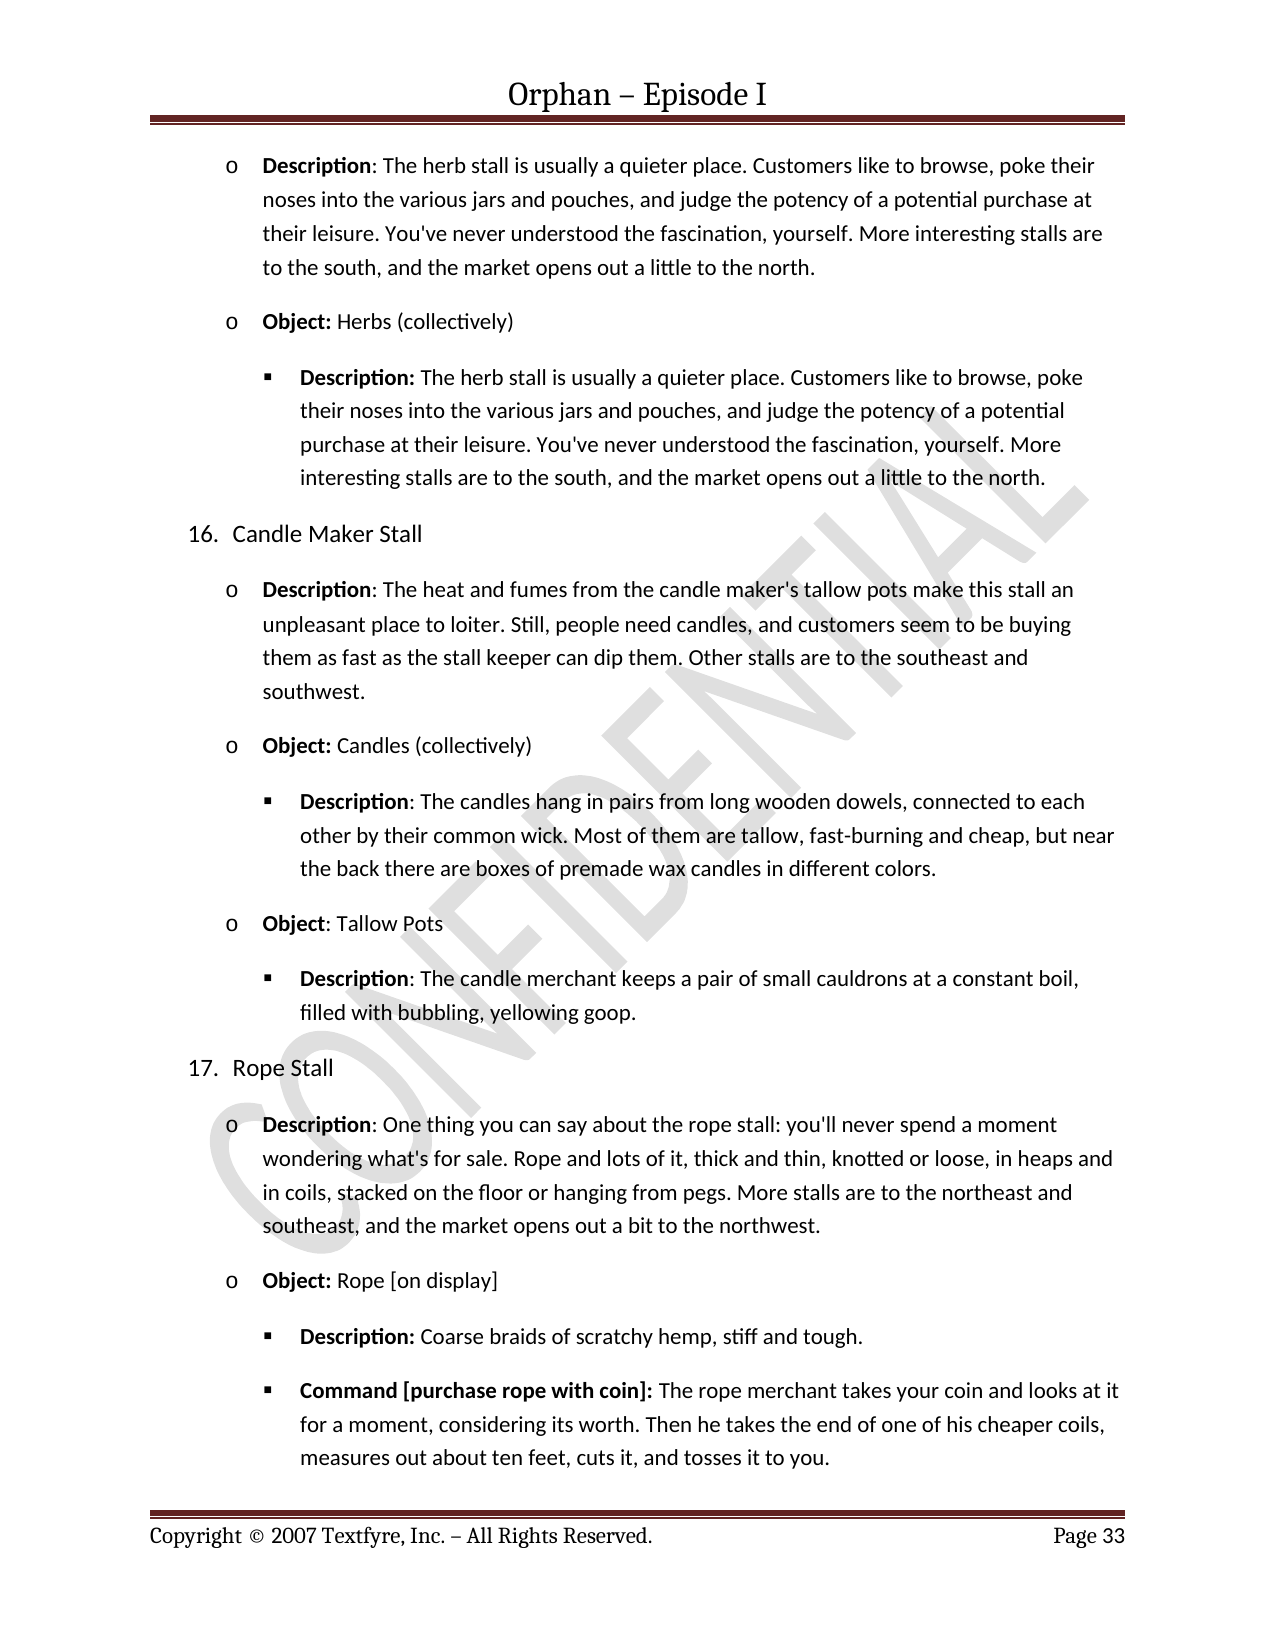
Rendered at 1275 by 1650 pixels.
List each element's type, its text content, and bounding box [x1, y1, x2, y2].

list Rope Stall [187, 1052, 1125, 1083]
list Command [purchase rope with coin]: The rope merchant takes your coin and looks at it for a moment, considering its worth. Then he takes the end of one of his cheaper coils, measures out about ten feet, cuts it, and tosses it to you. [262, 1376, 1125, 1471]
list Object: Candles (collectively) [225, 731, 1125, 761]
list Description: One thing you can say about the rope stall: you'll never spend a moment wondering what's for sale. Rope and lots of it, thick and thin, knotted or loose, in heaps and in coils, stacked on the floor or hanging from pegs. More stalls are to the northeast and southeast, and the market opens out a bit to the northwest. [225, 1110, 1125, 1239]
list Description: The herb stall is usually a quieter place. Customers like to browse, poke their noses into the various jars and pouches, and judge the potency of a potential purchase at their leisure. You've never understood the fascination, yourself. More interesting stalls are to the south, and the market opens out a little to the north. [225, 151, 1125, 281]
list Candle Maker Stall [187, 518, 1125, 548]
list Description: The candle merchant keeps a pair of small cauldrons at a constant boil, filled with bubbling, yellowing goop. [262, 964, 1125, 1026]
list Description: The herb stall is usually a quieter place. Customers like to browse, poke their noses into the various jars and pouches, and judge the potency of a potential purchase at their leisure. You've never understood the fascination, yourself. More interesting stalls are to the south, and the market opens out a little to the north. [262, 363, 1125, 491]
list Object: Herbs (collectively) [225, 307, 1125, 336]
list Object: Tallow Pots [225, 909, 1125, 938]
list Description: Coarse braids of scratchy hemp, stiff and tough. [262, 1322, 1125, 1350]
list Object: Rope [on display] [225, 1266, 1125, 1295]
list Description: The heat and fumes from the candle maker's tallow pots make this stall an unpleasant place to loiter. Still, people need candles, and customers seem to be buying them as fast as the stall keeper can dip them. Other stalls are to the southeast and southwest. [225, 575, 1125, 705]
list Description: The candles hang in pairs from long wooden dowels, connected to each other by their common wick. Most of them are tallow, fast-burning and cheap, but near the back there are boxes of premade wax candles in different colors. [262, 787, 1125, 882]
